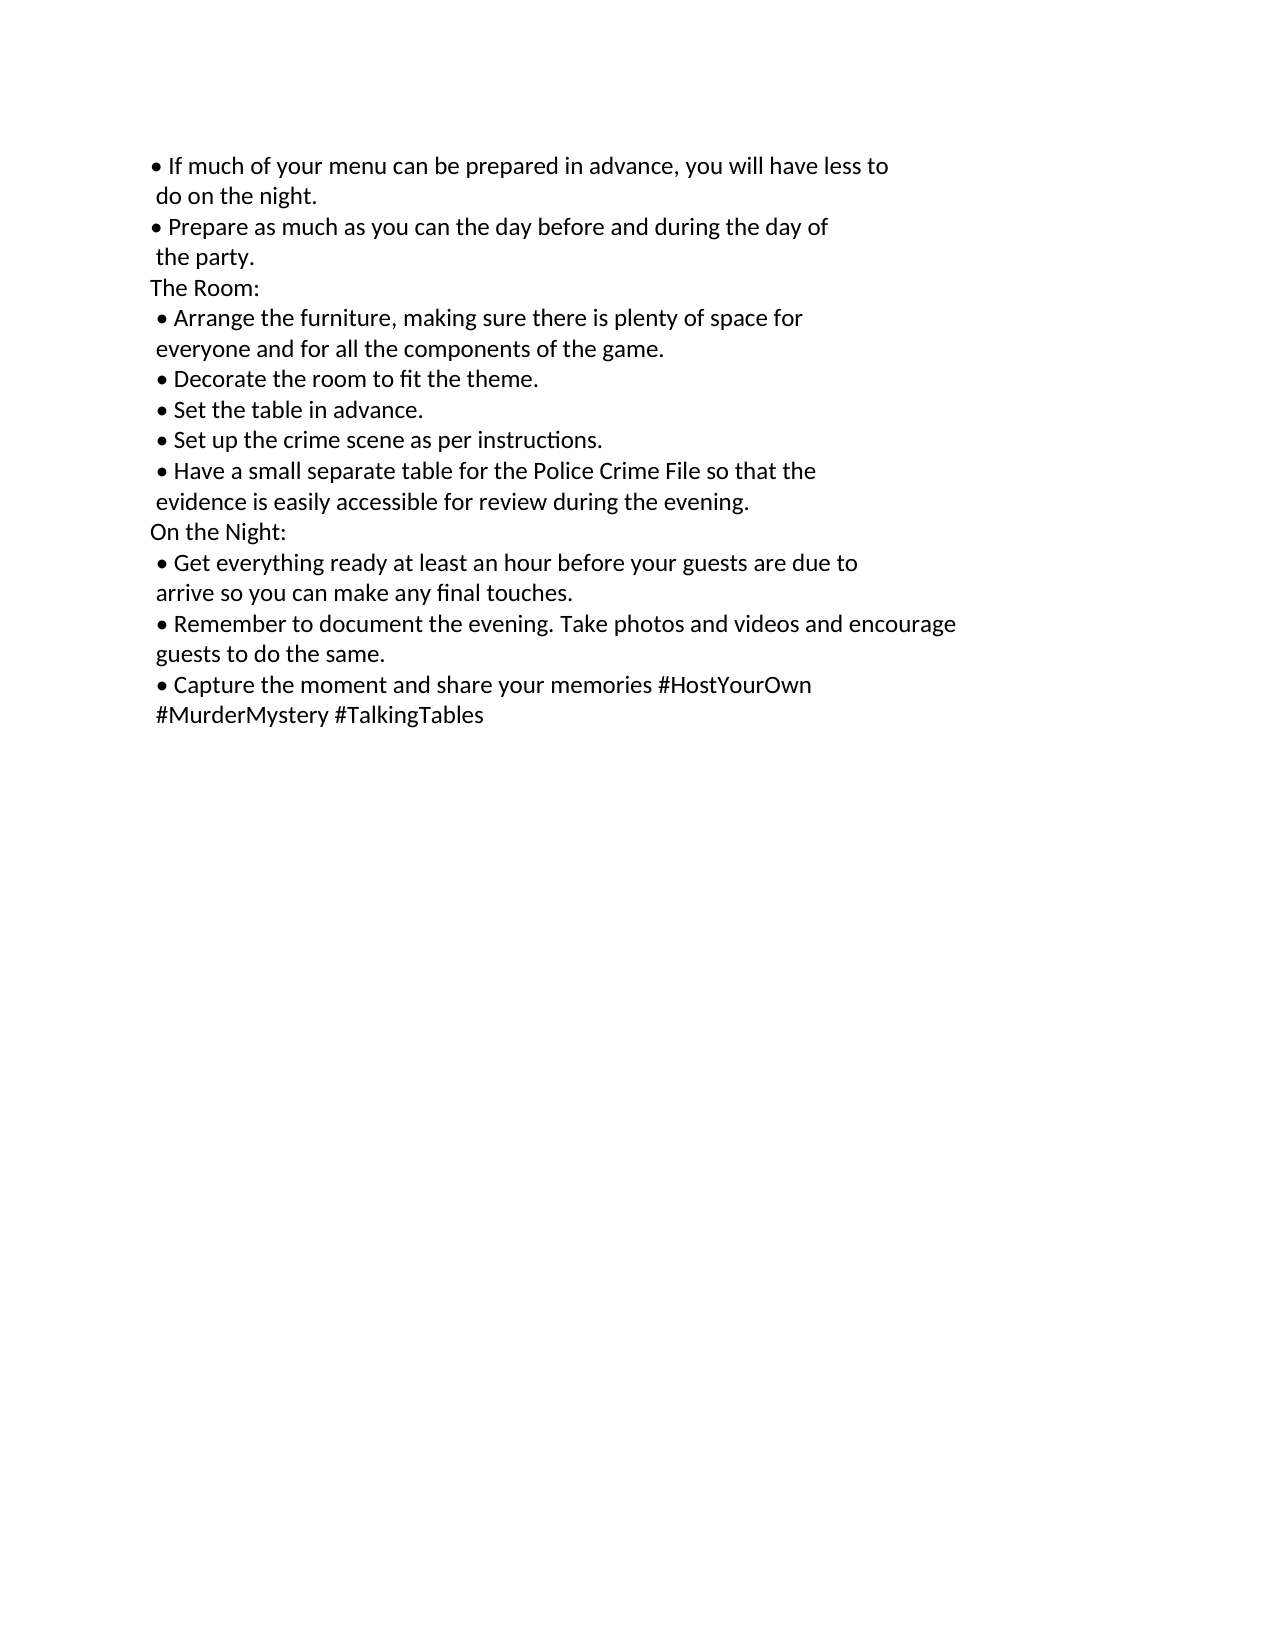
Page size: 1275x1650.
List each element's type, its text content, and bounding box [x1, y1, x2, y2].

text On the Night: [150, 516, 1125, 547]
text • If much of your menu can be prepared in advance, you will have less to [150, 150, 1125, 181]
text #MurderMystery #TalkingTables [150, 699, 1125, 730]
text • Decorate the room to fit the theme. [150, 364, 1125, 394]
text guests to do the same. [150, 638, 1125, 669]
text • Capture the moment and share your memories #HostYourOwn [150, 669, 1125, 699]
text • Prepare as much as you can the day before and during the day of [150, 211, 1125, 242]
text • Have a small separate table for the Police Crime File so that the [150, 455, 1125, 486]
text the party. [150, 242, 1125, 272]
text everyone and for all the components of the game. [150, 333, 1125, 364]
text evidence is easily accessible for review during the evening. [150, 486, 1125, 516]
text • Get everything ready at least an hour before your guests are due to [150, 547, 1125, 577]
text do on the night. [150, 181, 1125, 211]
text • Remember to document the evening. Take photos and videos and encourage [150, 608, 1125, 638]
text • Set up the crime scene as per instructions. [150, 425, 1125, 455]
text arrive so you can make any final touches. [150, 577, 1125, 608]
text • Set the table in advance. [150, 394, 1125, 425]
text The Room: [150, 272, 1125, 303]
text • Arrange the furniture, making sure there is plenty of space for [150, 303, 1125, 333]
